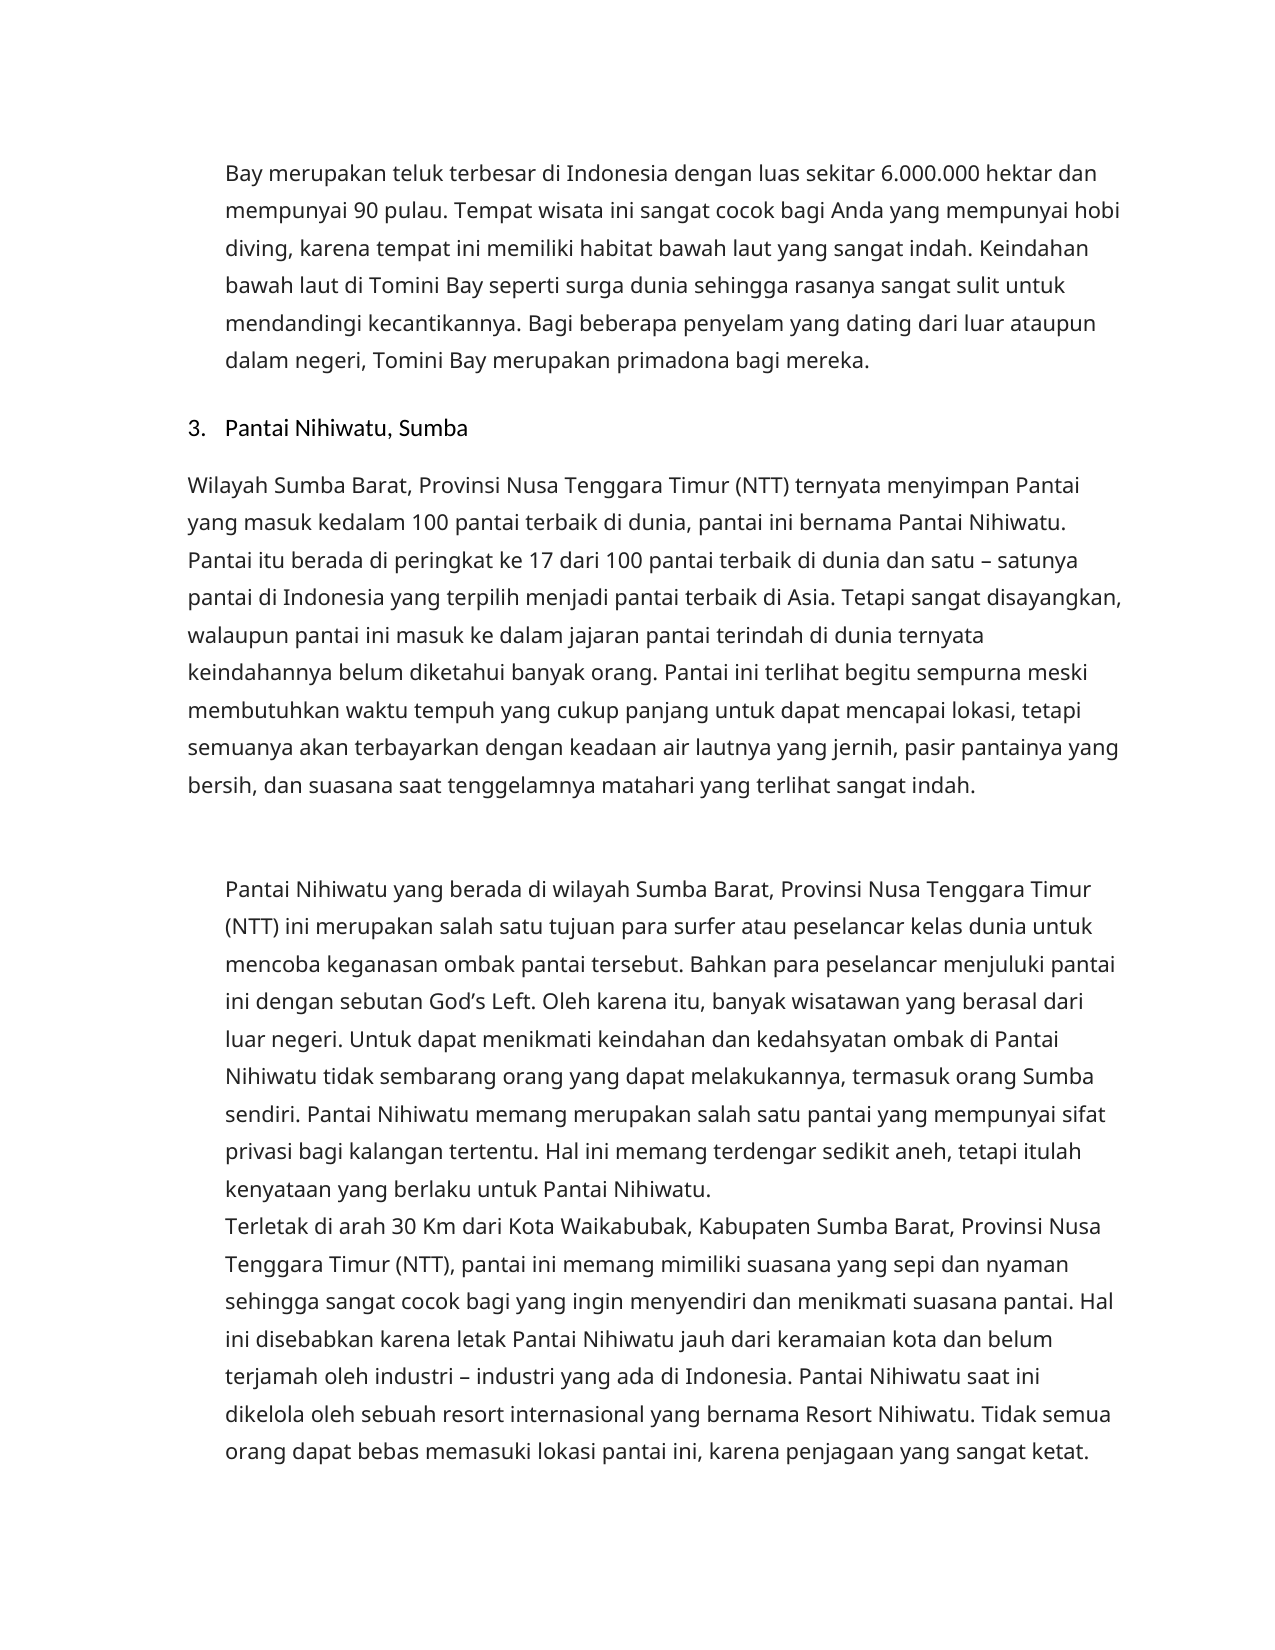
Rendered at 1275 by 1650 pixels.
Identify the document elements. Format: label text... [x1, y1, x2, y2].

text Wilayah Sumba Barat, Provinsi Nusa Tenggara Timur (NTT) ternyata menyimpan Pantai yang masuk kedalam 100 pantai terbaik di dunia, pantai ini bernama Pantai Nihiwatu. Pantai itu berada di peringkat ke 17 dari 100 pantai terbaik di dunia dan satu – satunya pantai di Indonesia yang terpilih menjadi pantai terbaik di Asia. Tetapi sangat disayangkan, walaupun pantai ini masuk ke dalam jajaran pantai terindah di dunia ternyata keindahannya belum diketahui banyak orang. Pantai ini terlihat begitu sempurna meski membutuhkan waktu tempuh yang cukup panjang untuk dapat mencapai lokasi, tetapi semuanya akan terbayarkan dengan keadaan air lautnya yang jernih, pasir pantainya yang bersih, dan suasana saat tenggelamnya matahari yang terlihat sangat indah. [187, 462, 1125, 799]
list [225, 1203, 1125, 1466]
list Pantai Nihiwatu yang berada di wilayah Sumba Barat, Provinsi Nusa Tenggara Timur (NTT) ini merupakan salah satu tujuan para surfer atau peselancar kelas dunia untuk mencoba keganasan ombak pantai tersebut. Bahkan para peselancar menjuluki pantai ini dengan sebutan God’s Left. Oleh karena itu, banyak wisatawan yang berasal dari luar negeri. Untuk dapat menikmati keindahan dan kedahsyatan ombak di Pantai Nihiwatu tidak sembarang orang yang dapat melakukannya, termasuk orang Sumba sendiri. Pantai Nihiwatu memang merupakan salah satu pantai yang mempunyai sifat privasi bagi kalangan tertentu. Hal ini memang terdengar sedikit aneh, tetapi itulah kenyataan yang berlaku untuk Pantai Nihiwatu. [225, 866, 1125, 1203]
list Pantai Nihiwatu, Sumba [187, 412, 1125, 443]
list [225, 150, 1125, 375]
